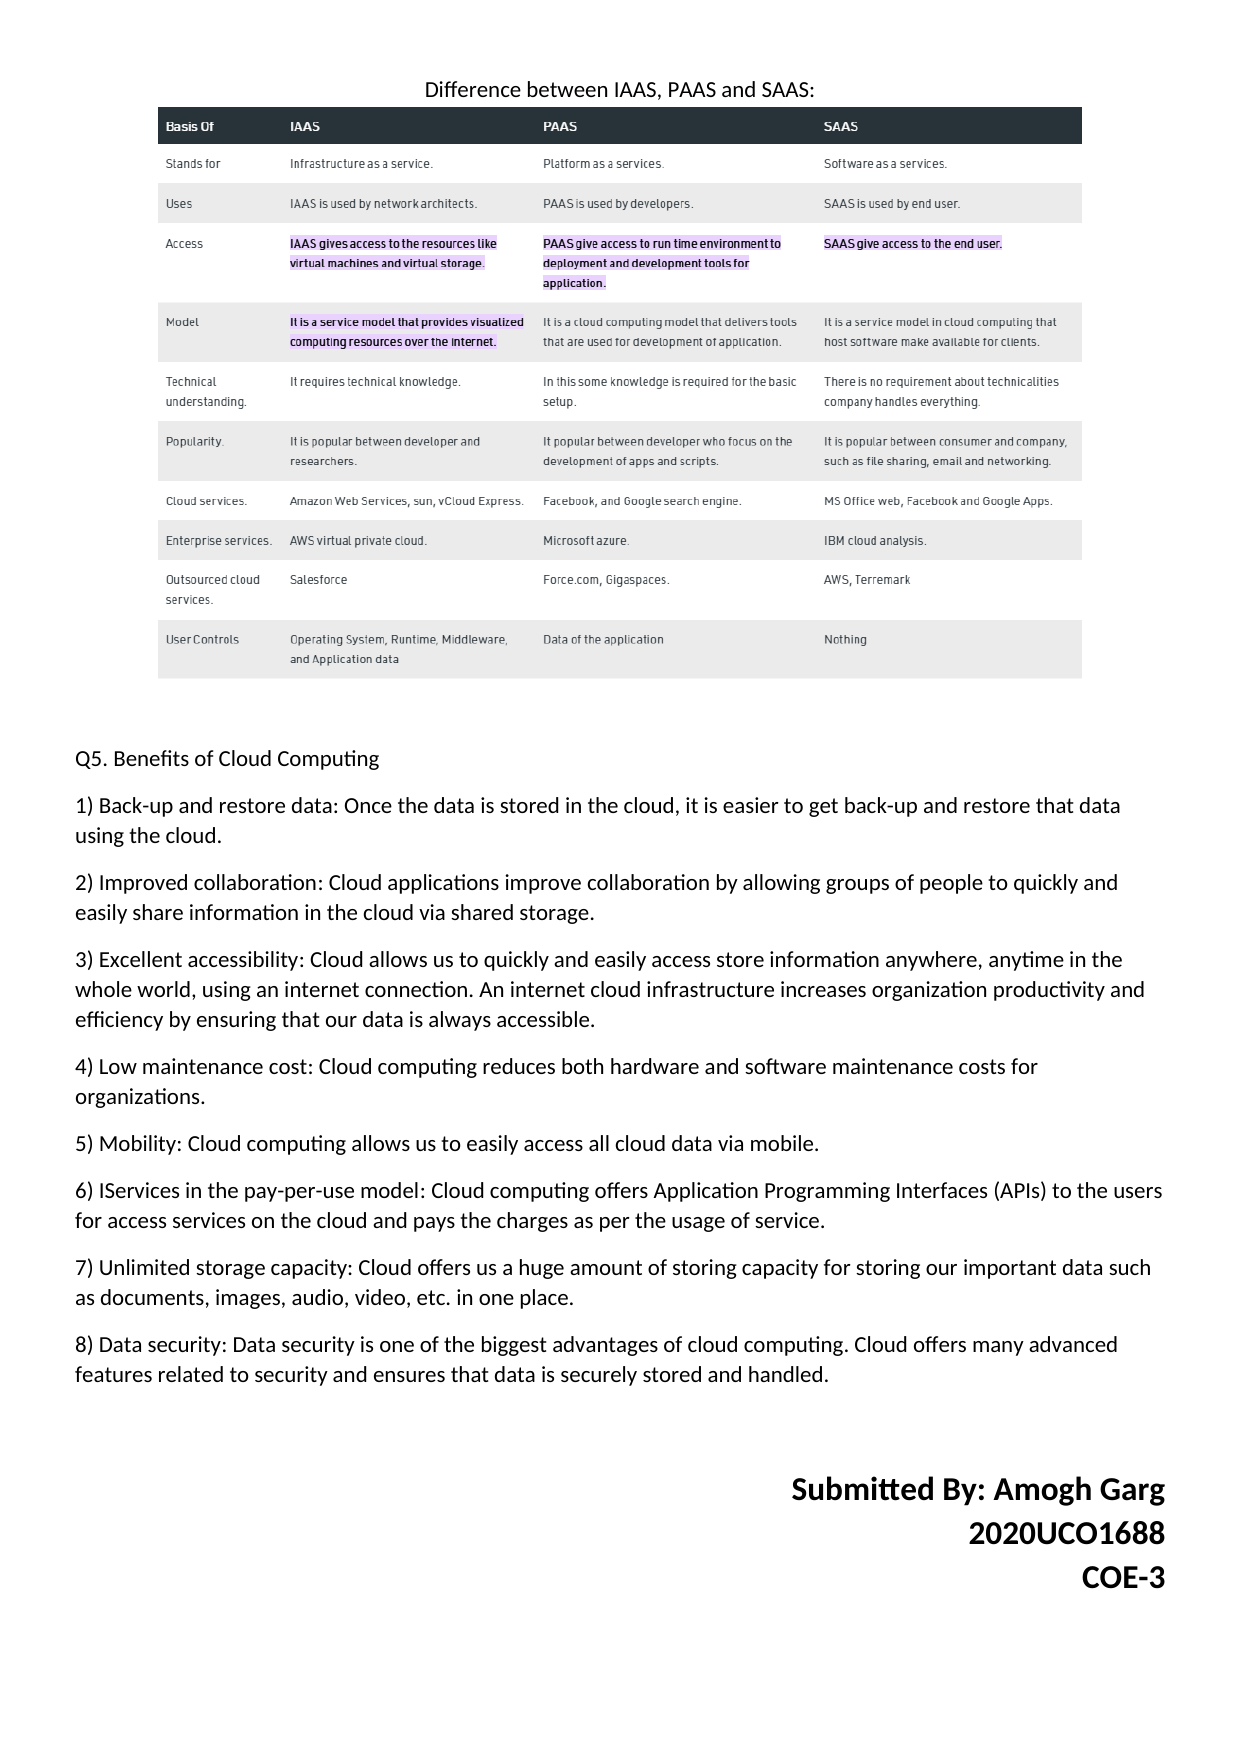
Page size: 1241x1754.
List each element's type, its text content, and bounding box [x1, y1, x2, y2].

text 1) Back-up and restore data: Once the data is stored in the cloud, it is easier to get back-up and restore that data using the cloud. [75, 791, 1165, 849]
text 8) Data security: Data security is one of the biggest advantages of cloud computing. Cloud offers many advanced features related to security and ensures that data is securely stored and handled. [75, 1330, 1165, 1388]
text 7) Unlimited storage capacity: Cloud offers us a huge amount of storing capacity for storing our important data such as documents, images, audio, video, etc. in one place. [75, 1253, 1165, 1311]
text 2) Improved collaboration: Cloud applications improve collaboration by allowing groups of people to quickly and easily share information in the cloud via shared storage. [75, 868, 1165, 926]
text 3) Excellent accessibility: Cloud allows us to quickly and easily access store information anywhere, anytime in the whole world, using an internet connection. An internet cloud infrastructure increases organization productivity and efficiency by ensuring that our data is always accessible. [75, 945, 1165, 1033]
text 5) Mobility: Cloud computing allows us to easily access all cloud data via mobile. [75, 1129, 1165, 1157]
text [75, 75, 1165, 678]
text 4) Low maintenance cost: Cloud computing reduces both hardware and software maintenance costs for organizations. [75, 1052, 1165, 1110]
text Submitted By: Amogh Garg 2020UCO1688 COE-3 [75, 1468, 1165, 1597]
picture [156, 105, 1084, 679]
text 6) IServices in the pay-per-use model: Cloud computing offers Application Programming Interfaces (APIs) to the users for access services on the cloud and pays the charges as per the usage of service. [75, 1176, 1165, 1234]
text Q5. Benefits of Cloud Computing [75, 744, 1165, 772]
